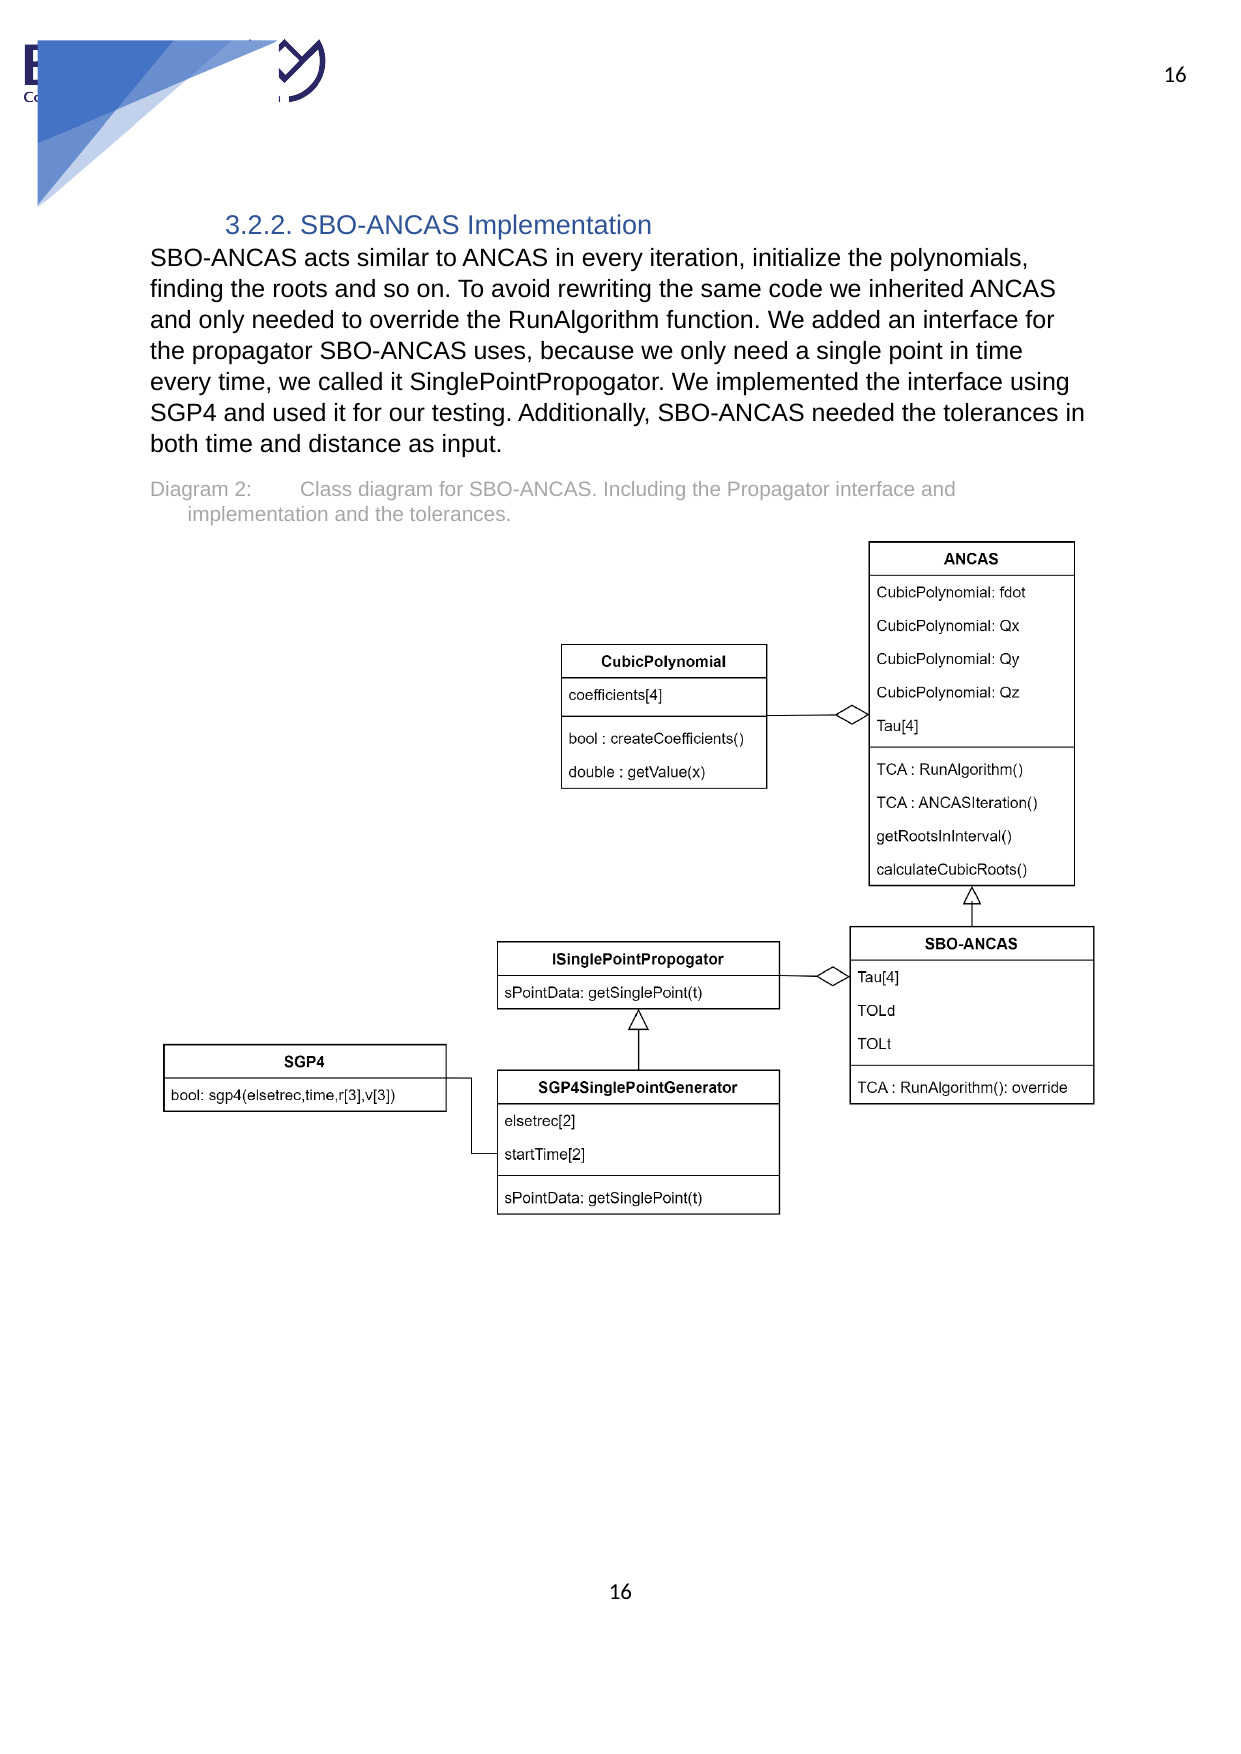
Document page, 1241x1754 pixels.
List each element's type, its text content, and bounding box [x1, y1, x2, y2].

text SBO-ANCAS acts similar to ANCAS in every iteration, initialize the polynomials, finding the roots and so on. To avoid rewriting the same code we inherited ANCAS and only needed to override the RunAlgorithm function. We added an interface for the propagator SBO-ANCAS uses, because we only need a single point in time every time, we called it SinglePointPropogator. We implemented the interface using SGP4 and used it for our testing. Additionally, SBO-ANCAS needed the tolerances in both time and distance as input. [150, 242, 1090, 457]
subtitle SBO-ANCAS Implementation [225, 209, 1090, 240]
picture [150, 528, 1107, 1231]
picture [7, 31, 335, 209]
text Class diagram for SBO-ANCAS. Including the Propagator interface and implementation and the tolerances. [150, 476, 1090, 526]
